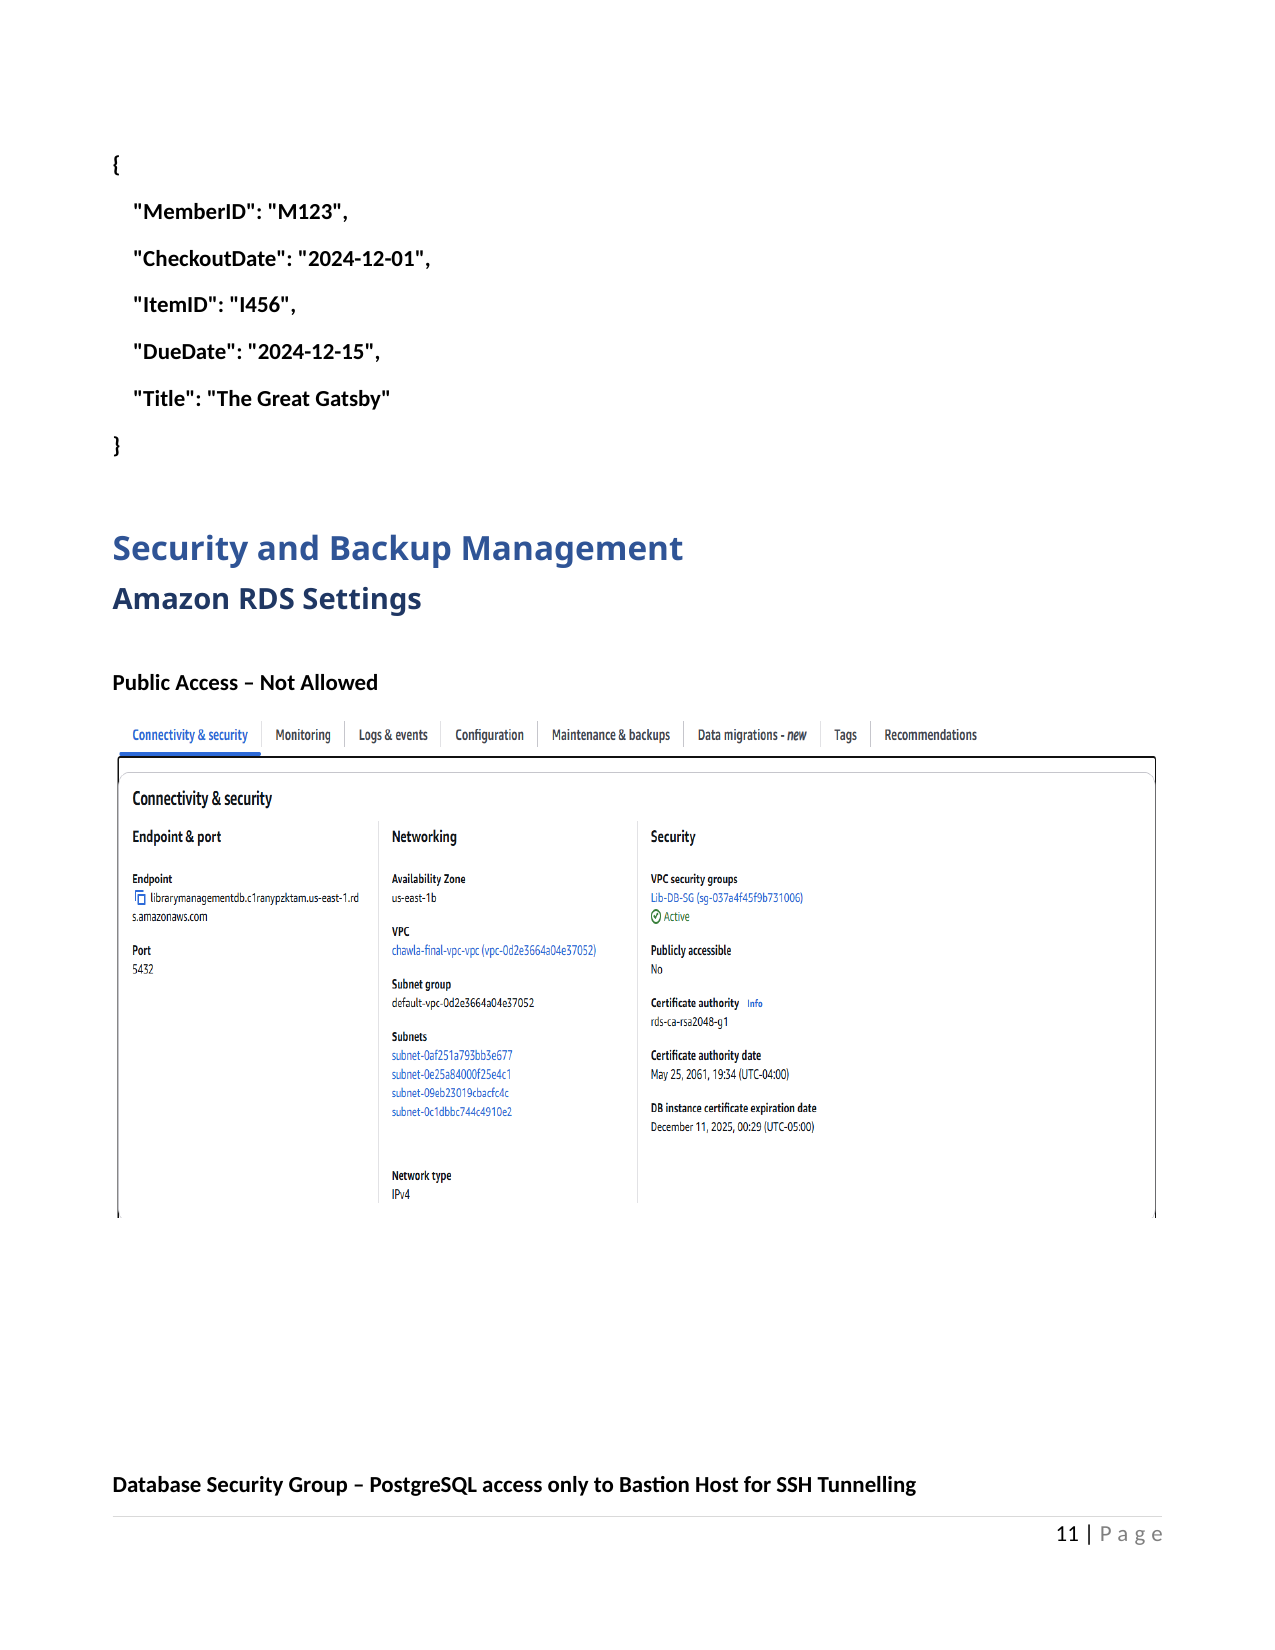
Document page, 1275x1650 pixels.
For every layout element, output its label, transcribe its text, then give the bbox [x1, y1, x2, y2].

text Public Access – Not Allowed [112, 668, 1162, 696]
picture [112, 714, 1163, 1218]
subtitle Amazon RDS Settings [112, 578, 1162, 618]
text "MemberID": "M123", [112, 197, 1162, 225]
text "Title": "The Great Gatsby" [112, 384, 1162, 412]
text Database Security Group – PostgreSQL access only to Bastion Host for SSH Tunnelling [112, 1470, 1162, 1498]
text "DueDate": "2024-12-15", [112, 337, 1162, 366]
subtitle Security and Backup Management [112, 525, 1162, 570]
text { [112, 150, 1162, 178]
text } [112, 431, 1162, 459]
text "CheckoutDate": "2024-12-01", [112, 244, 1162, 272]
text "ItemID": "I456", [112, 291, 1162, 319]
